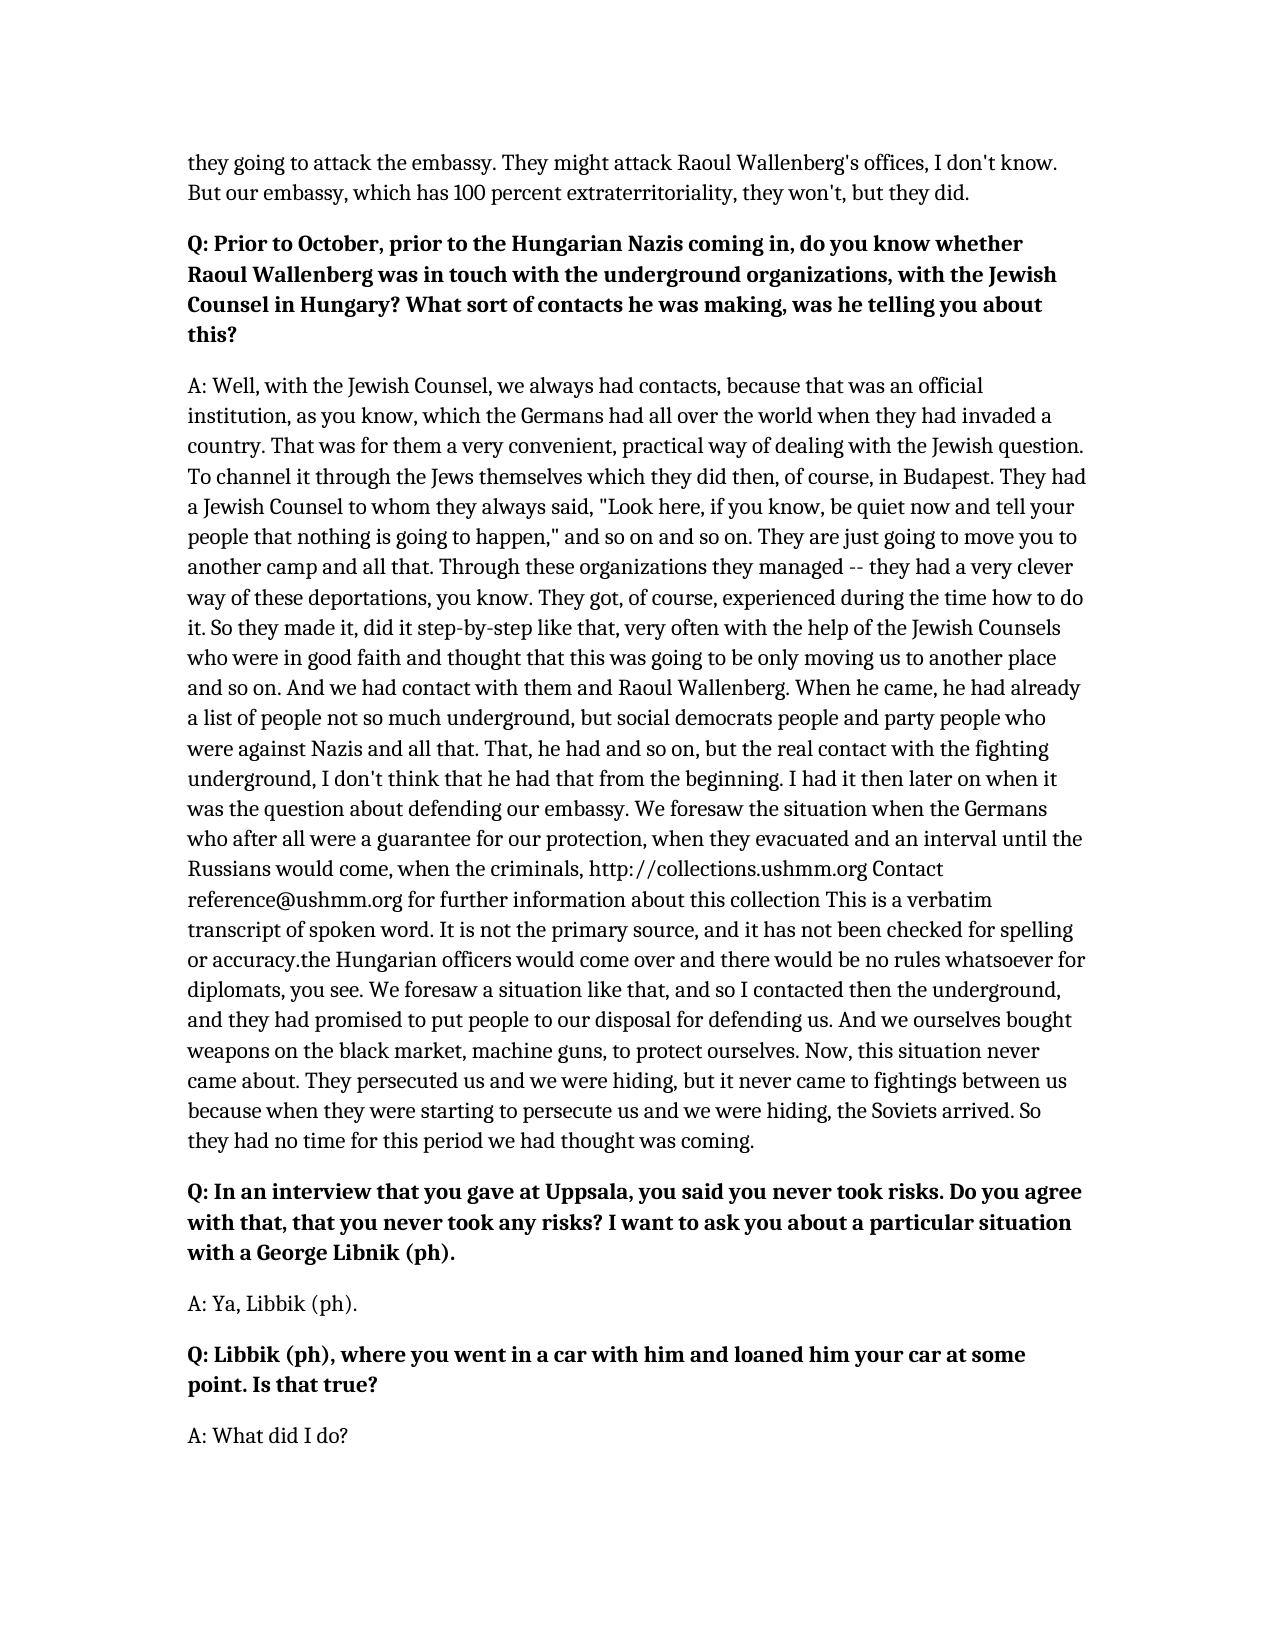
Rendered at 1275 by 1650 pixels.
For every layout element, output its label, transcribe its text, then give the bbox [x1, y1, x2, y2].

text Q: Prior to October, prior to the Hungarian Nazis coming in, do you know whether Raoul Wallenberg was in touch with the underground organizations, with the Jewish Counsel in Hungary? What sort of contacts he was making, was he telling you about this? [187, 231, 1087, 348]
text A: Ya, Libbik (ph). [187, 1291, 1087, 1317]
text A: Well, with the Jewish Counsel, we always had contacts, because that was an official institution, as you know, which the Germans had all over the world when they had invaded a country. That was for them a very convenient, practical way of dealing with the Jewish question. To channel it through the Jews themselves which they did then, of course, in Budapest. They had a Jewish Counsel to whom they always said, "Look here, if you know, be quiet now and tell your people that nothing is going to happen," and so on and so on. They are just going to move you to another camp and all that. Through these organizations they managed -- they had a very clever way of these deportations, you know. They got, of course, experienced during the time how to do it. So they made it, did it step-by-step like that, very often with the help of the Jewish Counsels who were in good faith and thought that this was going to be only moving us to another place and so on. And we had contact with them and Raoul Wallenberg. When he came, he had already a list of people not so much underground, but social democrats people and party people who were against Nazis and all that. That, he had and so on, but the real contact with the fighting underground, I don't think that he had that from the beginning. I had it then later on when it was the question about defending our embassy. We foresaw the situation when the Germans who after all were a guarantee for our protection, when they evacuated and an interval until the Russians would come, when the criminals, http://collections.ushmm.org Contact reference@ushmm.org for further information about this collection This is a verbatim transcript of spoken word. It is not the primary source, and it has not been checked for spelling or accuracy.the Hungarian officers would come over and there would be no rules whatsoever for diplomats, you see. We foresaw a situation like that, and so I contacted then the underground, and they had promised to put people to our disposal for defending us. And we ourselves bought weapons on the black market, machine guns, to protect ourselves. Now, this situation never came about. They persecuted us and we were hiding, but it never came to fightings between us because when they were starting to persecute us and we were hiding, the Soviets arrived. So they had no time for this period we had thought was coming. [187, 373, 1087, 1154]
text Q: Libbik (ph), where you went in a car with him and loaned him your car at some point. Is that true? [187, 1342, 1087, 1398]
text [187, 150, 1087, 207]
text Q: In an interview that you gave at Uppsala, you said you never took risks. Do you agree with that, that you never took any risks? I want to ask you about a particular situation with a George Libnik (ph). [187, 1179, 1087, 1266]
text A: What did I do? [187, 1423, 1087, 1449]
